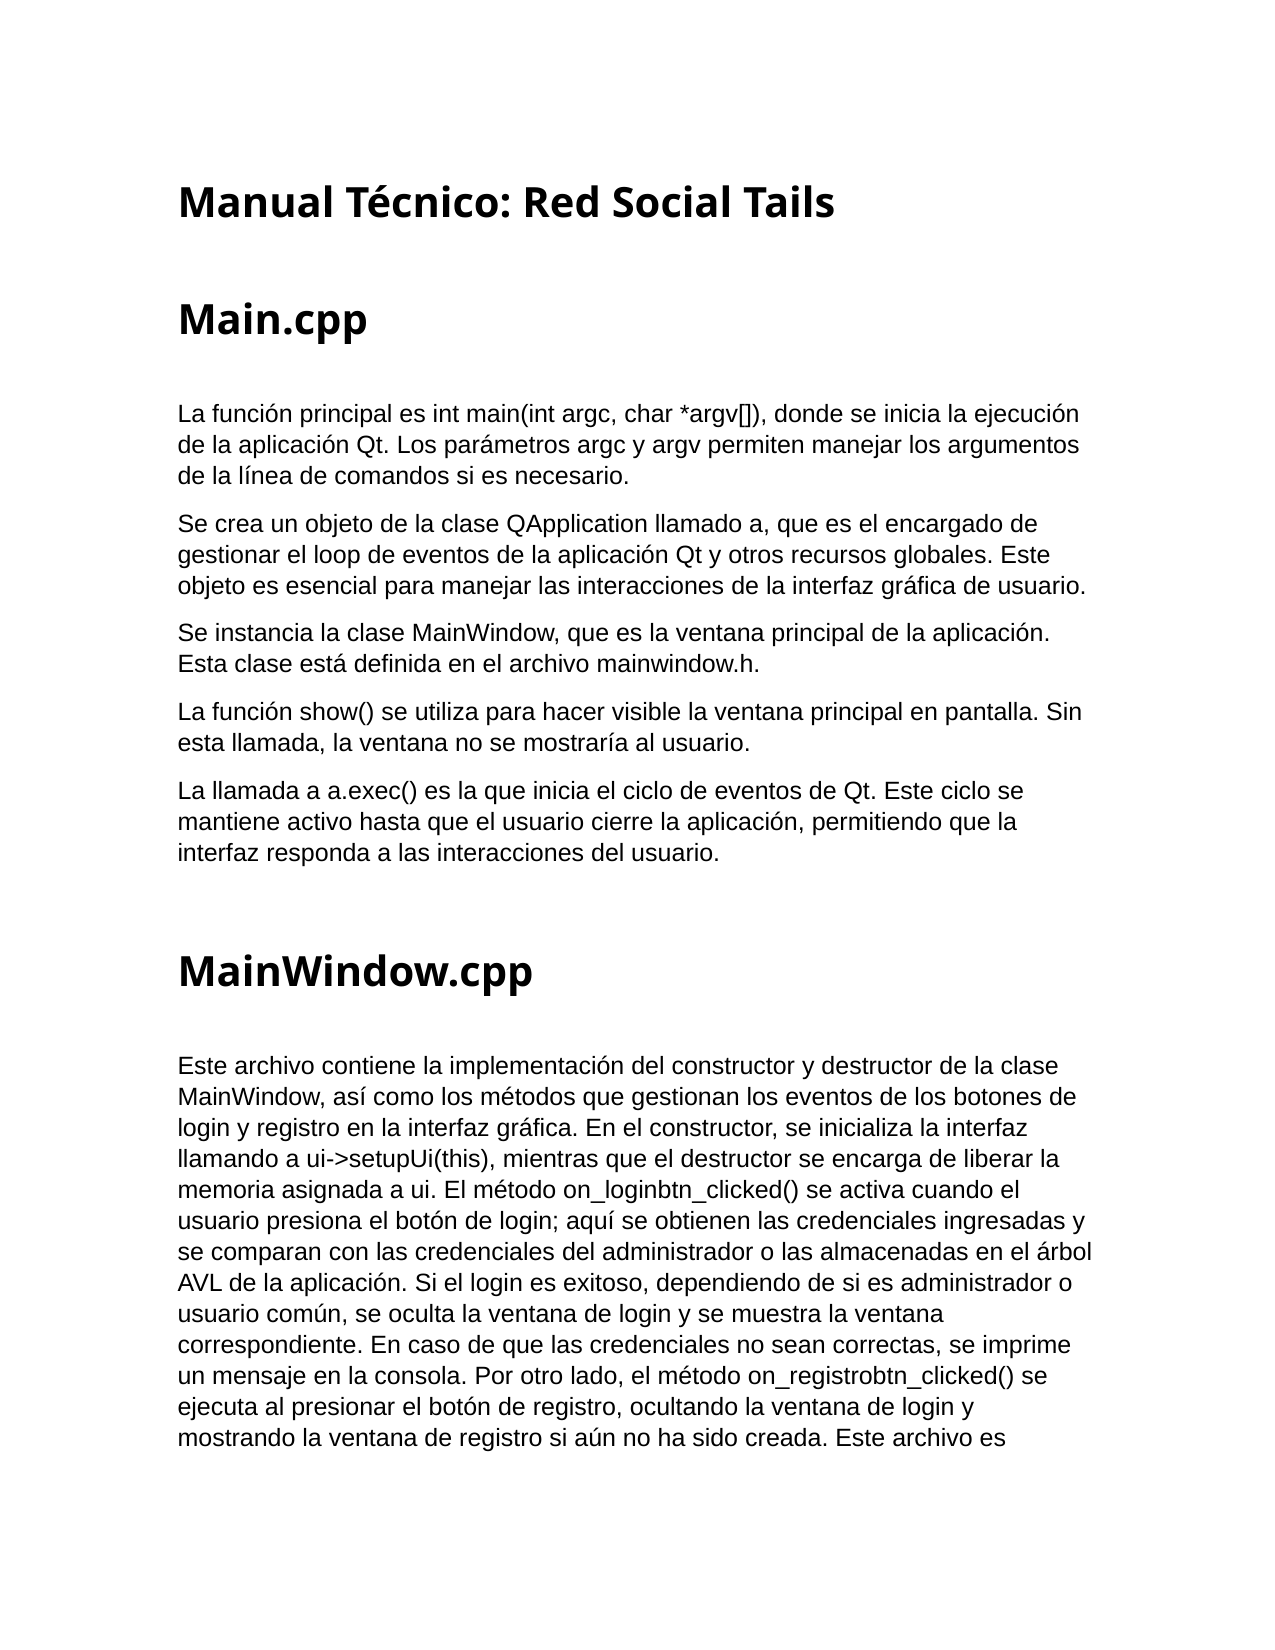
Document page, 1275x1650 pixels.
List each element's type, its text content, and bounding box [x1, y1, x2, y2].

subtitle Manual Técnico: Red Social Tails [177, 173, 1098, 229]
text La llamada a a.exec() es la que inicia el ciclo de eventos de Qt. Este ciclo se mantiene activo hasta que el usuario cierre la aplicación, permitiendo que la interfaz responda a las interacciones del usuario. [177, 776, 1098, 867]
text Se instancia la clase MainWindow, que es la ventana principal de la aplicación. Esta clase está definida en el archivo mainwindow.h. [177, 618, 1098, 678]
text La función principal es int main(int argc, char *argv[]), donde se inicia la ejecución de la aplicación Qt. Los parámetros argc y argv permiten manejar los argumentos de la línea de comandos si es necesario. [177, 399, 1098, 490]
text La función show() se utiliza para hacer visible la ventana principal en pantalla. Sin esta llamada, la ventana no se mostraría al usuario. [177, 697, 1098, 757]
subtitle MainWindow.cpp [177, 942, 1098, 998]
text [177, 1051, 1098, 1452]
text Se crea un objeto de la clase QApplication llamado a, que es el encargado de gestionar el loop de eventos de la aplicación Qt y otros recursos globales. Este objeto es esencial para manejar las interacciones de la interfaz gráfica de usuario. [177, 509, 1098, 599]
subtitle Main.cpp [177, 290, 1098, 347]
